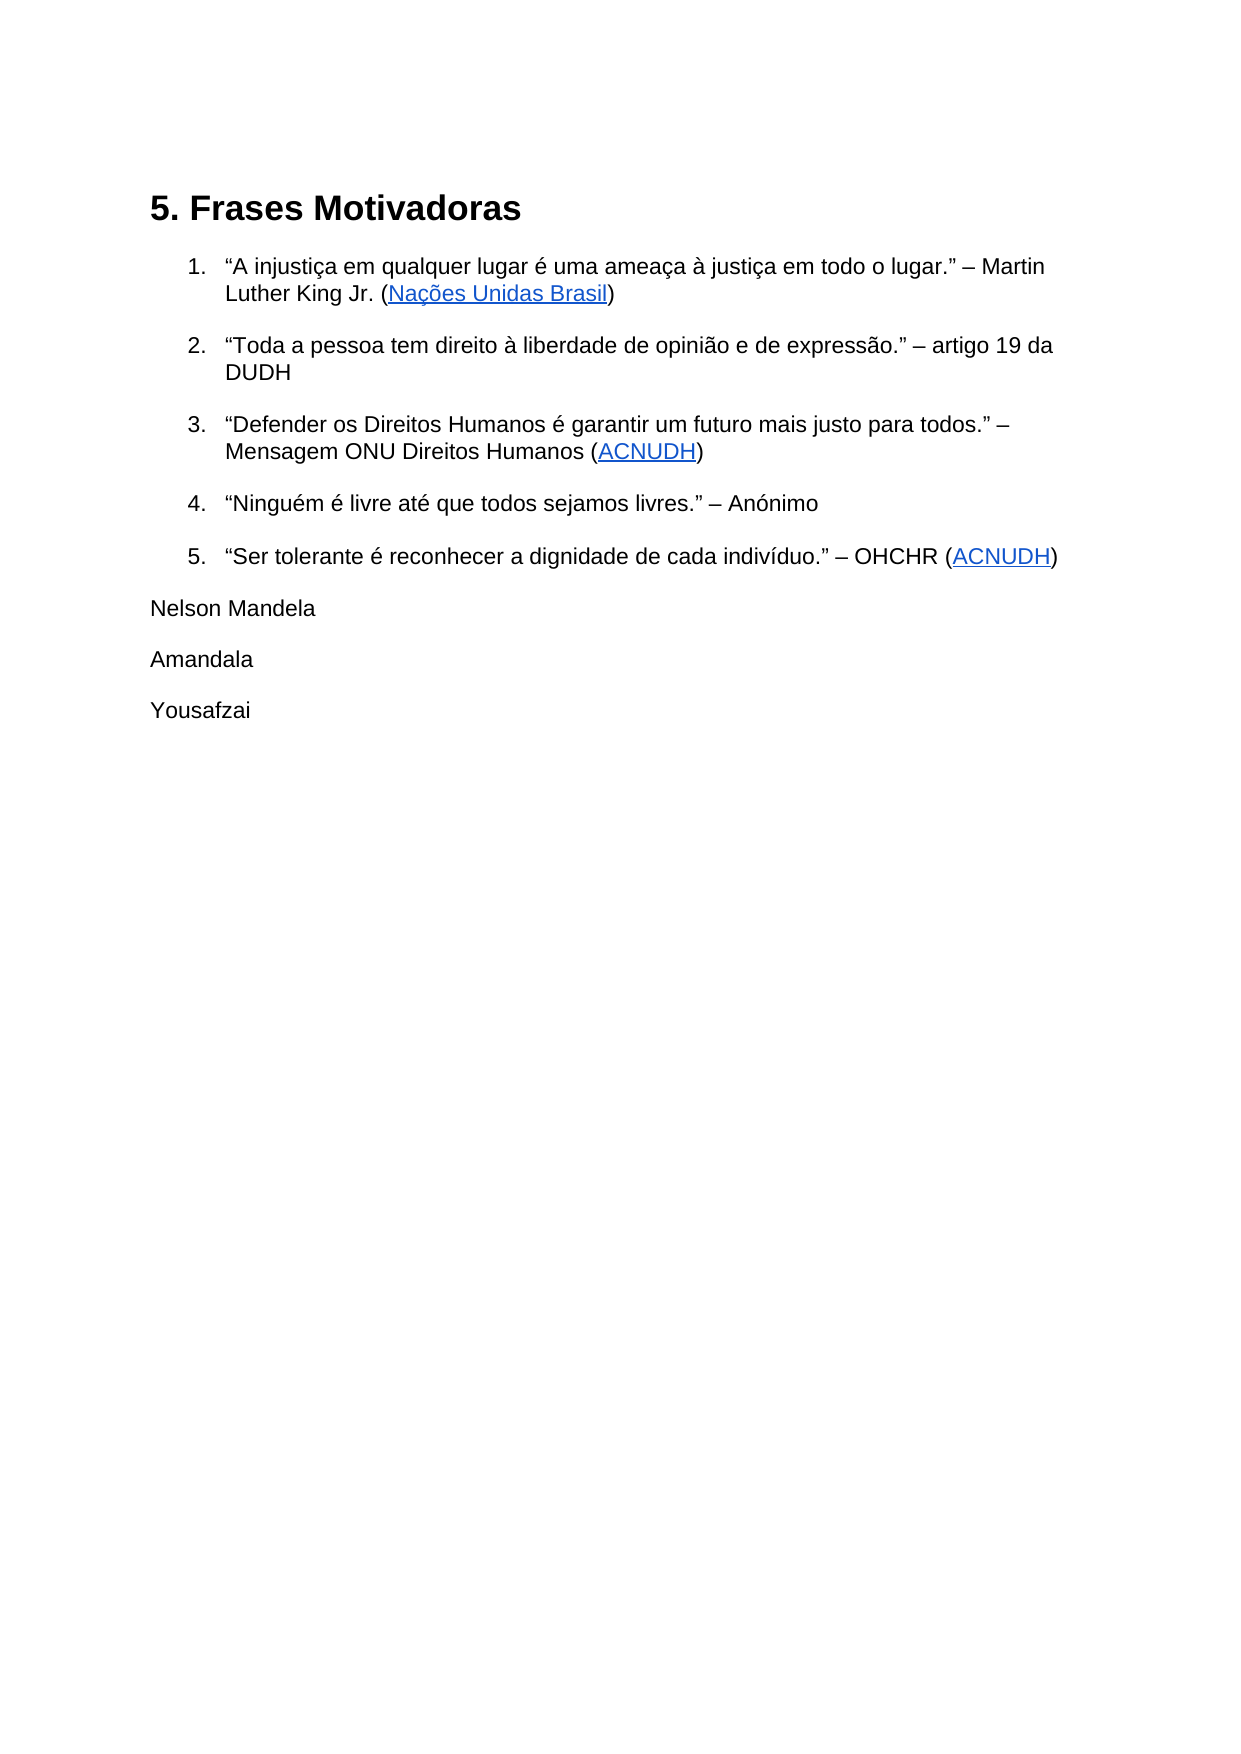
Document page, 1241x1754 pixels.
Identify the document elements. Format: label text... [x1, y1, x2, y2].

subtitle 5. Frases Motivadoras [150, 187, 1090, 228]
list “Defender os Direitos Humanos é garantir um futuro mais justo para todos.” – Mensagem ONU Direitos Humanos (ACNUDH) [187, 411, 1090, 490]
text Yousafzai [150, 697, 1090, 723]
list “Ninguém é livre até que todos sejamos livres.” – Anónimo [187, 490, 1090, 543]
list “Toda a pessoa tem direito à liberdade de opinião e de expressão.” – artigo 19 da DUDH [187, 332, 1090, 411]
text Amandala [150, 646, 1090, 672]
text Nelson Mandela [150, 594, 1090, 621]
list “A injustiça em qualquer lugar é uma ameaça à justiça em todo o lugar.” – Martin Luther King Jr. (Nações Unidas Brasil) [187, 253, 1090, 332]
list “Ser tolerante é reconhecer a dignidade de cada indivíduo.” – OHCHR (ACNUDH) [187, 543, 1090, 569]
